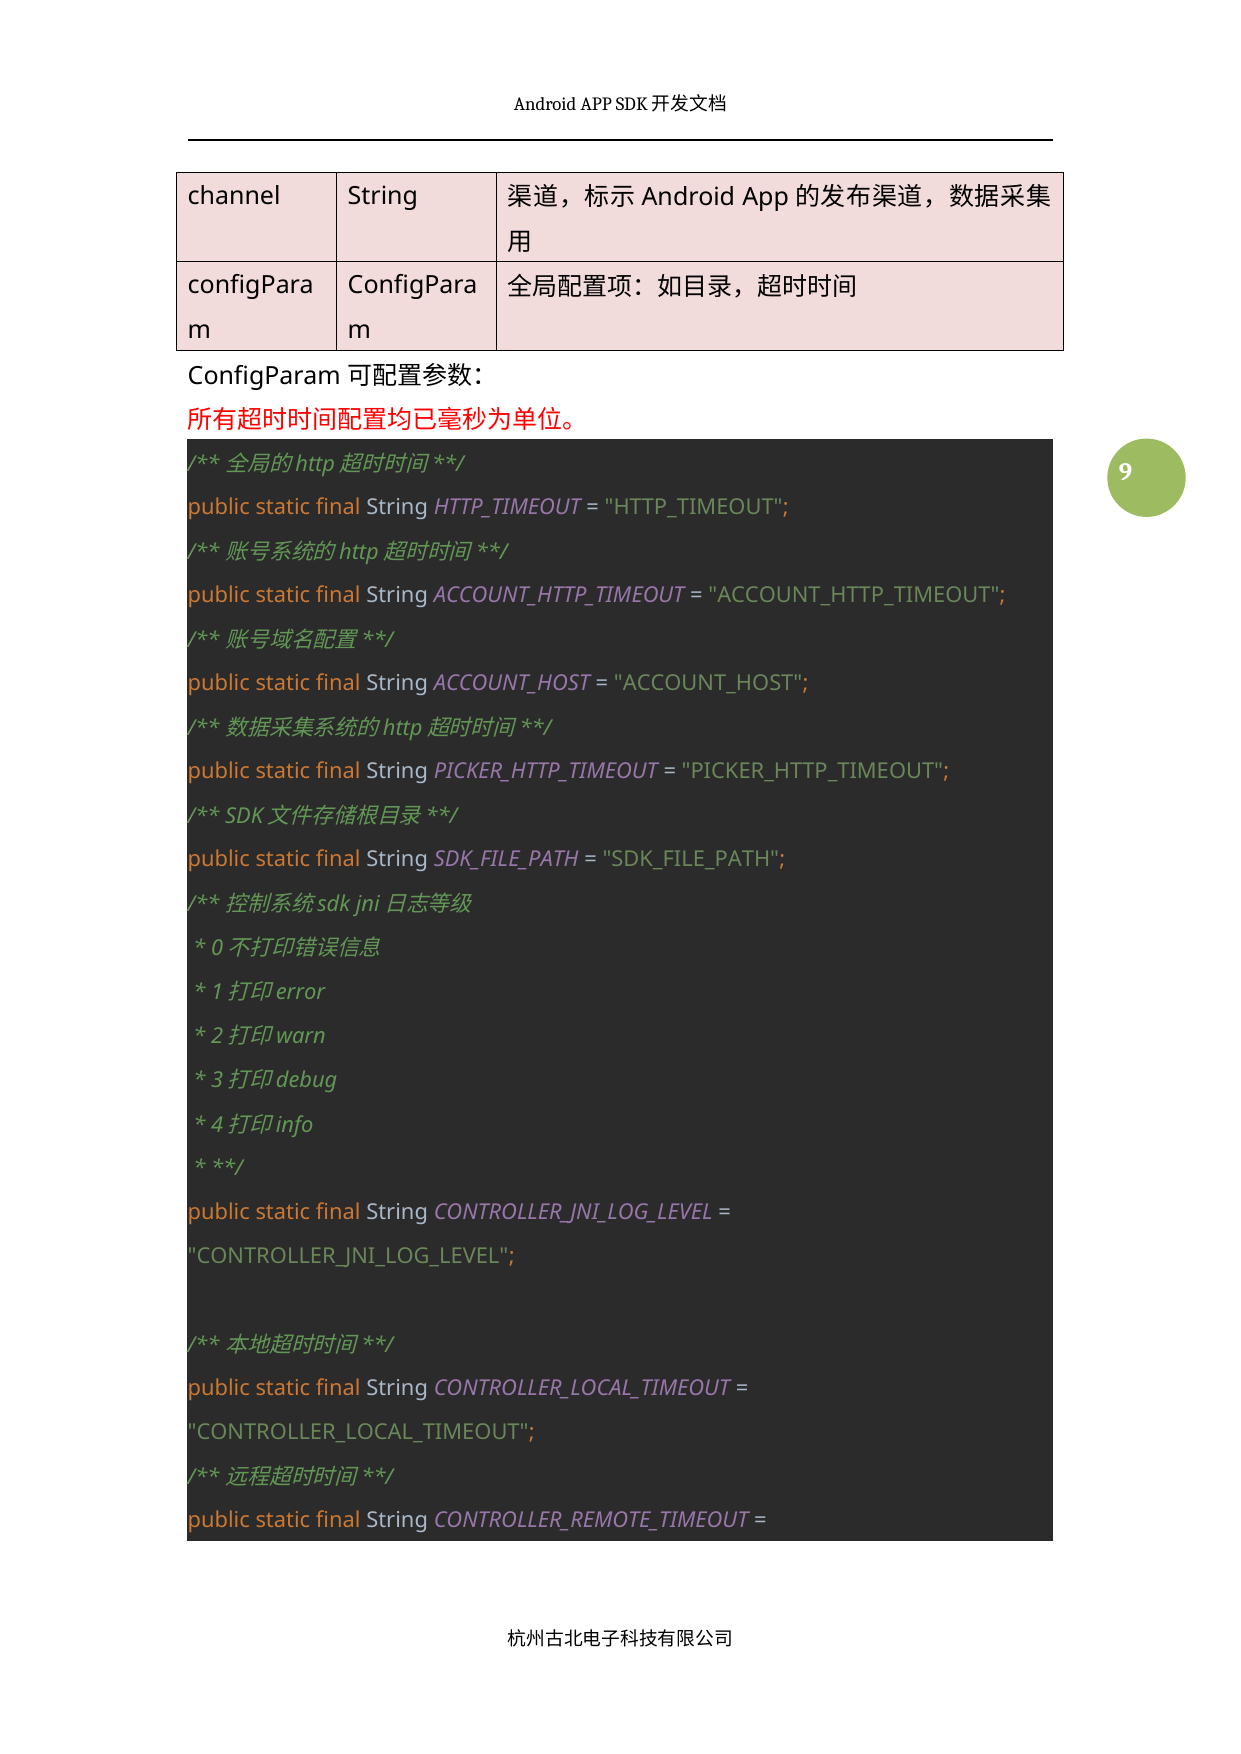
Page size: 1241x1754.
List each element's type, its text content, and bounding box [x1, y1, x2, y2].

table_cell 渠道，标示Android App的发布渠道，数据采集用 [497, 173, 1063, 261]
table_cell 全局配置项：如目录，超时时间 [497, 262, 1063, 350]
table_cell ConfigParam [337, 262, 496, 350]
table_cell channel [177, 173, 336, 261]
text public static final String CONTROLLER_JNI_LOG_LEVEL = "CONTROLLER_JNI_LOG_LEVEL"; [187, 1188, 1053, 1277]
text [187, 1277, 1053, 1541]
text /** 全局的http超时时间 **/ public static final String HTTP_TIMEOUT = "HTTP_TIMEOUT"; /** 账号系统的http超时时间 **/ public static final String ACCOUNT_HTTP_TIMEOUT = "ACCOUNT_HTTP_TIMEOUT"; /** 账号域名配置 **/ public static final String ACCOUNT_HOST = "ACCOUNT_HOST"; /** 数据采集系统的http超时时间 **/ public static final String PICKER_HTTP_TIMEOUT = "PICKER_HTTP_TIMEOUT"; /** SDK文件存储根目录 **/ public static final String SDK_FILE_PATH = "SDK_FILE_PATH"; /** 控制系统sdk jni日志等级 * 0不打印错误信息 * 1打印error * 2打印 warn * 3打印debug * 4打印info * **/ [187, 439, 1053, 1188]
table_cell String [337, 173, 496, 261]
text 所有超时时间配置均已毫秒为单位。 [187, 395, 1053, 439]
text ConfigParam 可配置参数： [187, 351, 1053, 395]
table_cell configParam [177, 262, 336, 350]
